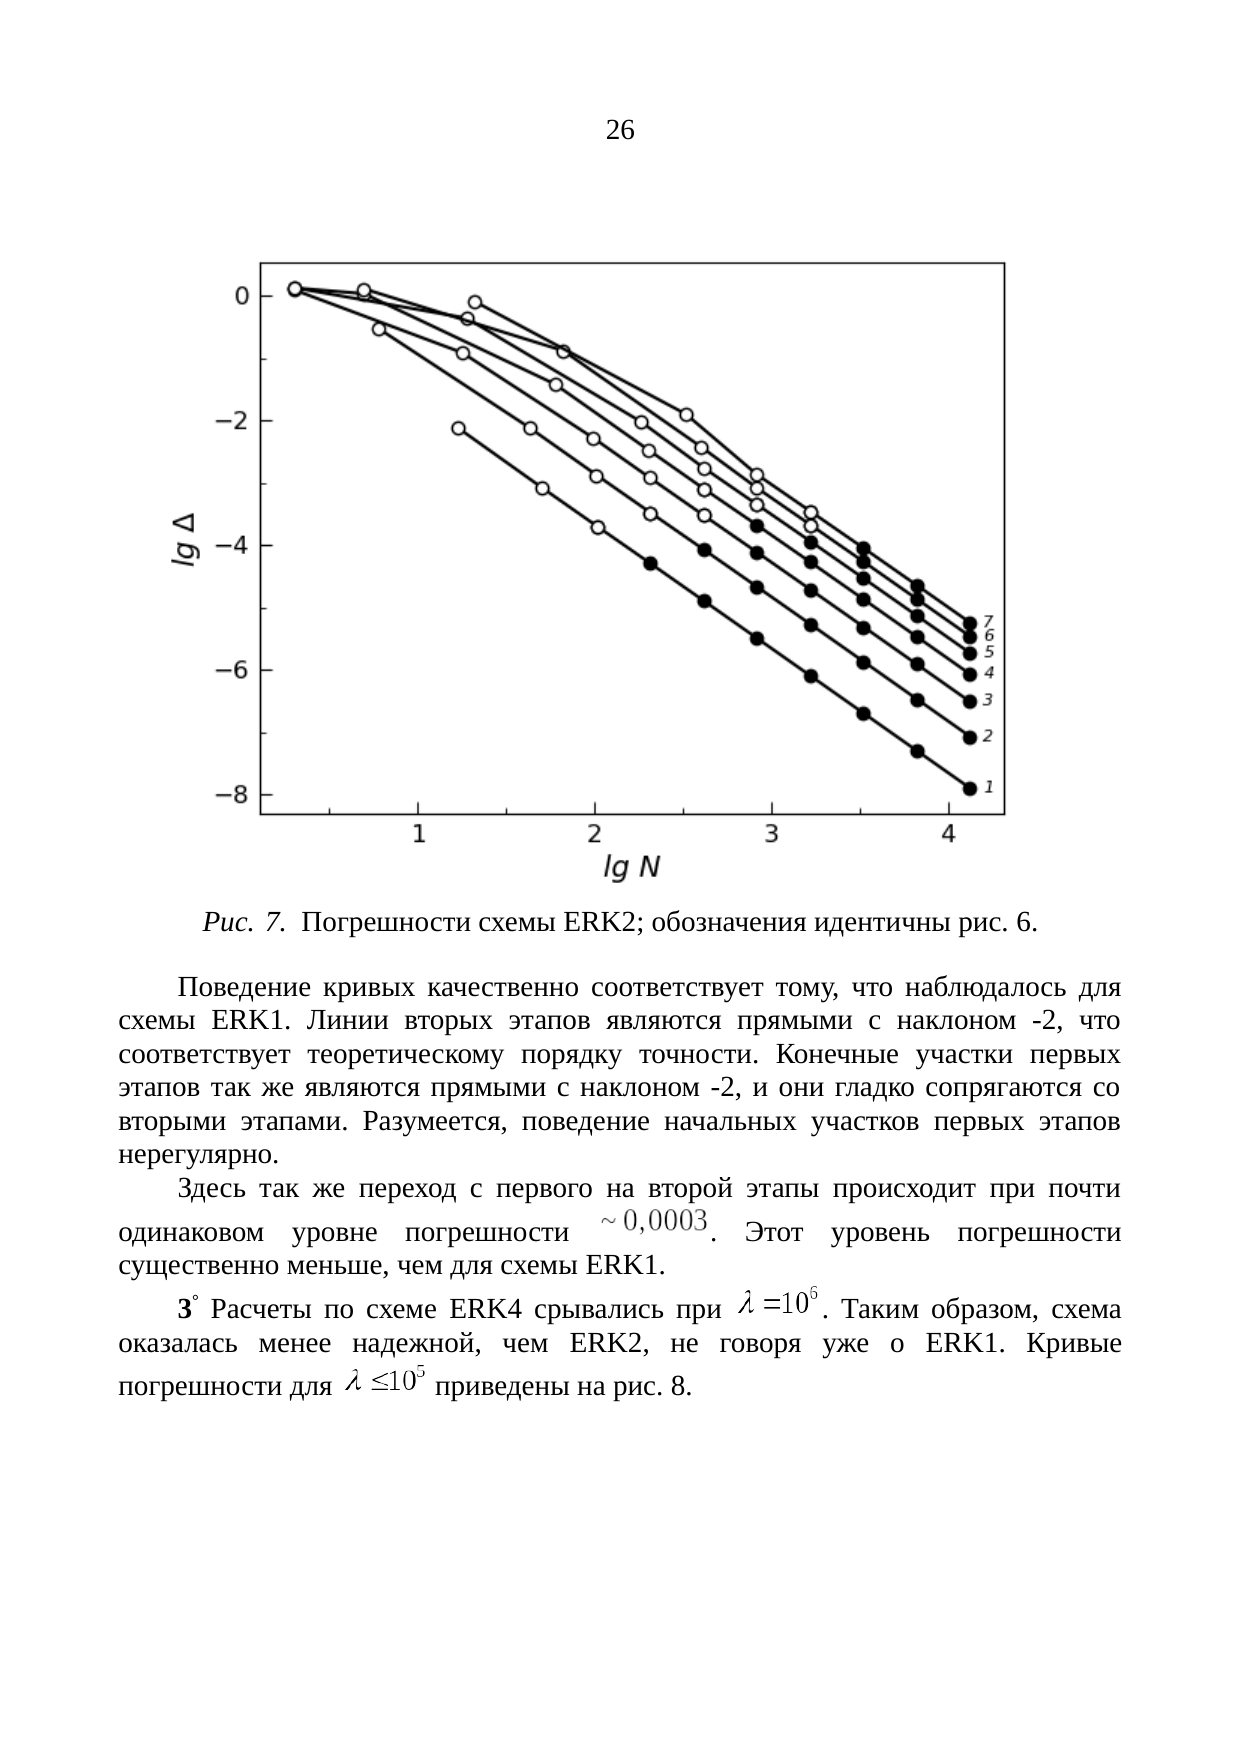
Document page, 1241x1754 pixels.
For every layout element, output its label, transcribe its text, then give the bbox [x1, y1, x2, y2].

text Здесь так же переход с первого на второй этапы происходит при почти одинаковом уровне погрешности . Этот уровень погрешности существенно меньше, чем для схемы ERK1. [118, 1170, 1122, 1281]
text Рис. 7. Погрешности схемы ERK2; обозначения идентичны рис. 6. [118, 904, 1122, 938]
picture [140, 177, 1100, 892]
text 3° Расчеты по схеме ERK4 срывались при . Таким образом, схема оказалась менее надежной, чем ERK2, не говоря уже о ERK1. Кривые погрешности для приведены на рис. 8. [118, 1281, 1122, 1402]
text Поведение кривых качественно соответствует тому, что наблюдалось для схемы ERK1. Линии вторых этапов являются прямыми с наклоном -2, что соответствует теоретическому порядку точности. Конечные участки первых этапов так же являются прямыми с наклоном -2, и они гладко сопрягаются со вторыми этапами. Разумеется, поведение начальных участков первых этапов нерегулярно. [118, 969, 1122, 1170]
